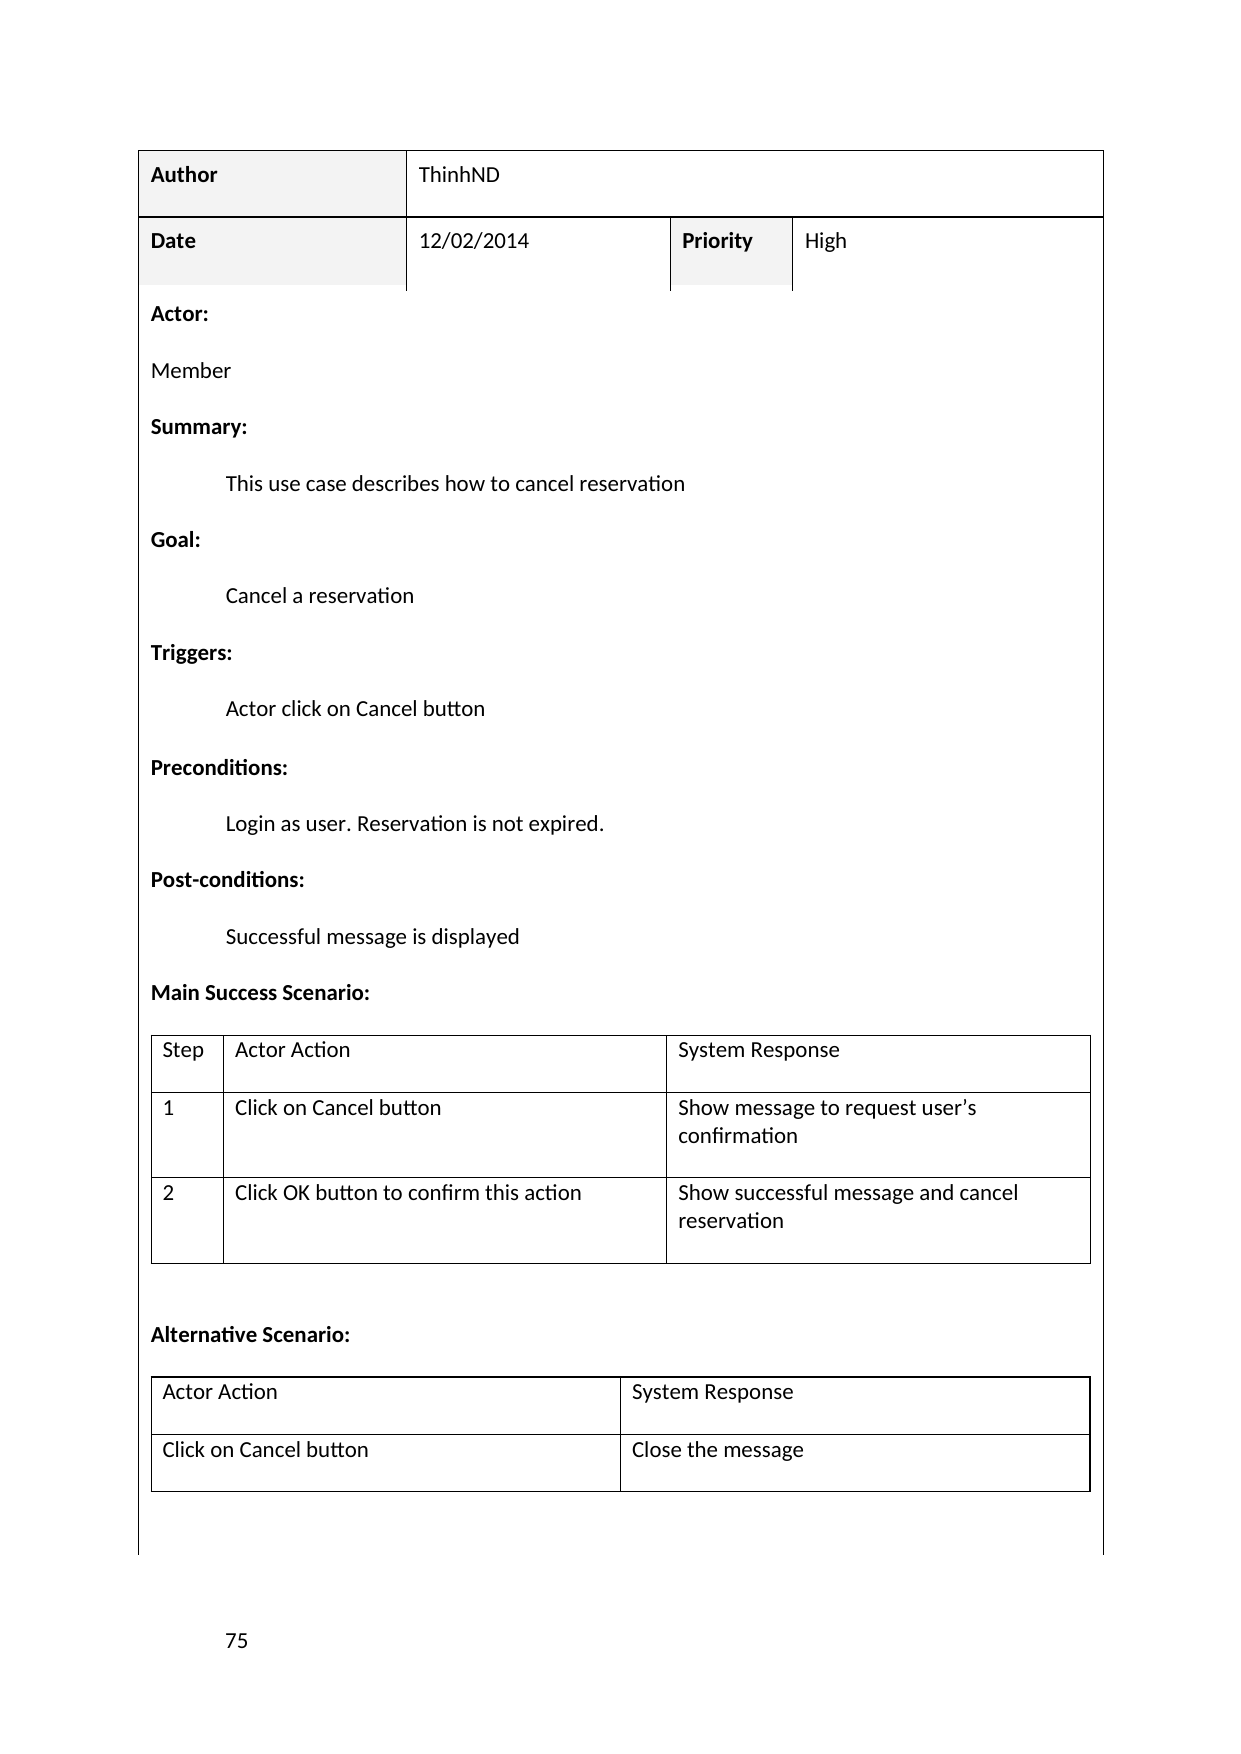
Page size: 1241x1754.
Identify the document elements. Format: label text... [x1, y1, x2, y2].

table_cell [139, 291, 1103, 1549]
table_cell Date [139, 218, 406, 285]
table_cell ThinhND [407, 151, 1103, 216]
table_cell High [793, 218, 1103, 285]
table_cell Priority [671, 218, 792, 285]
table_cell 12/02/2014 [407, 218, 670, 285]
table_cell Author [139, 151, 406, 216]
